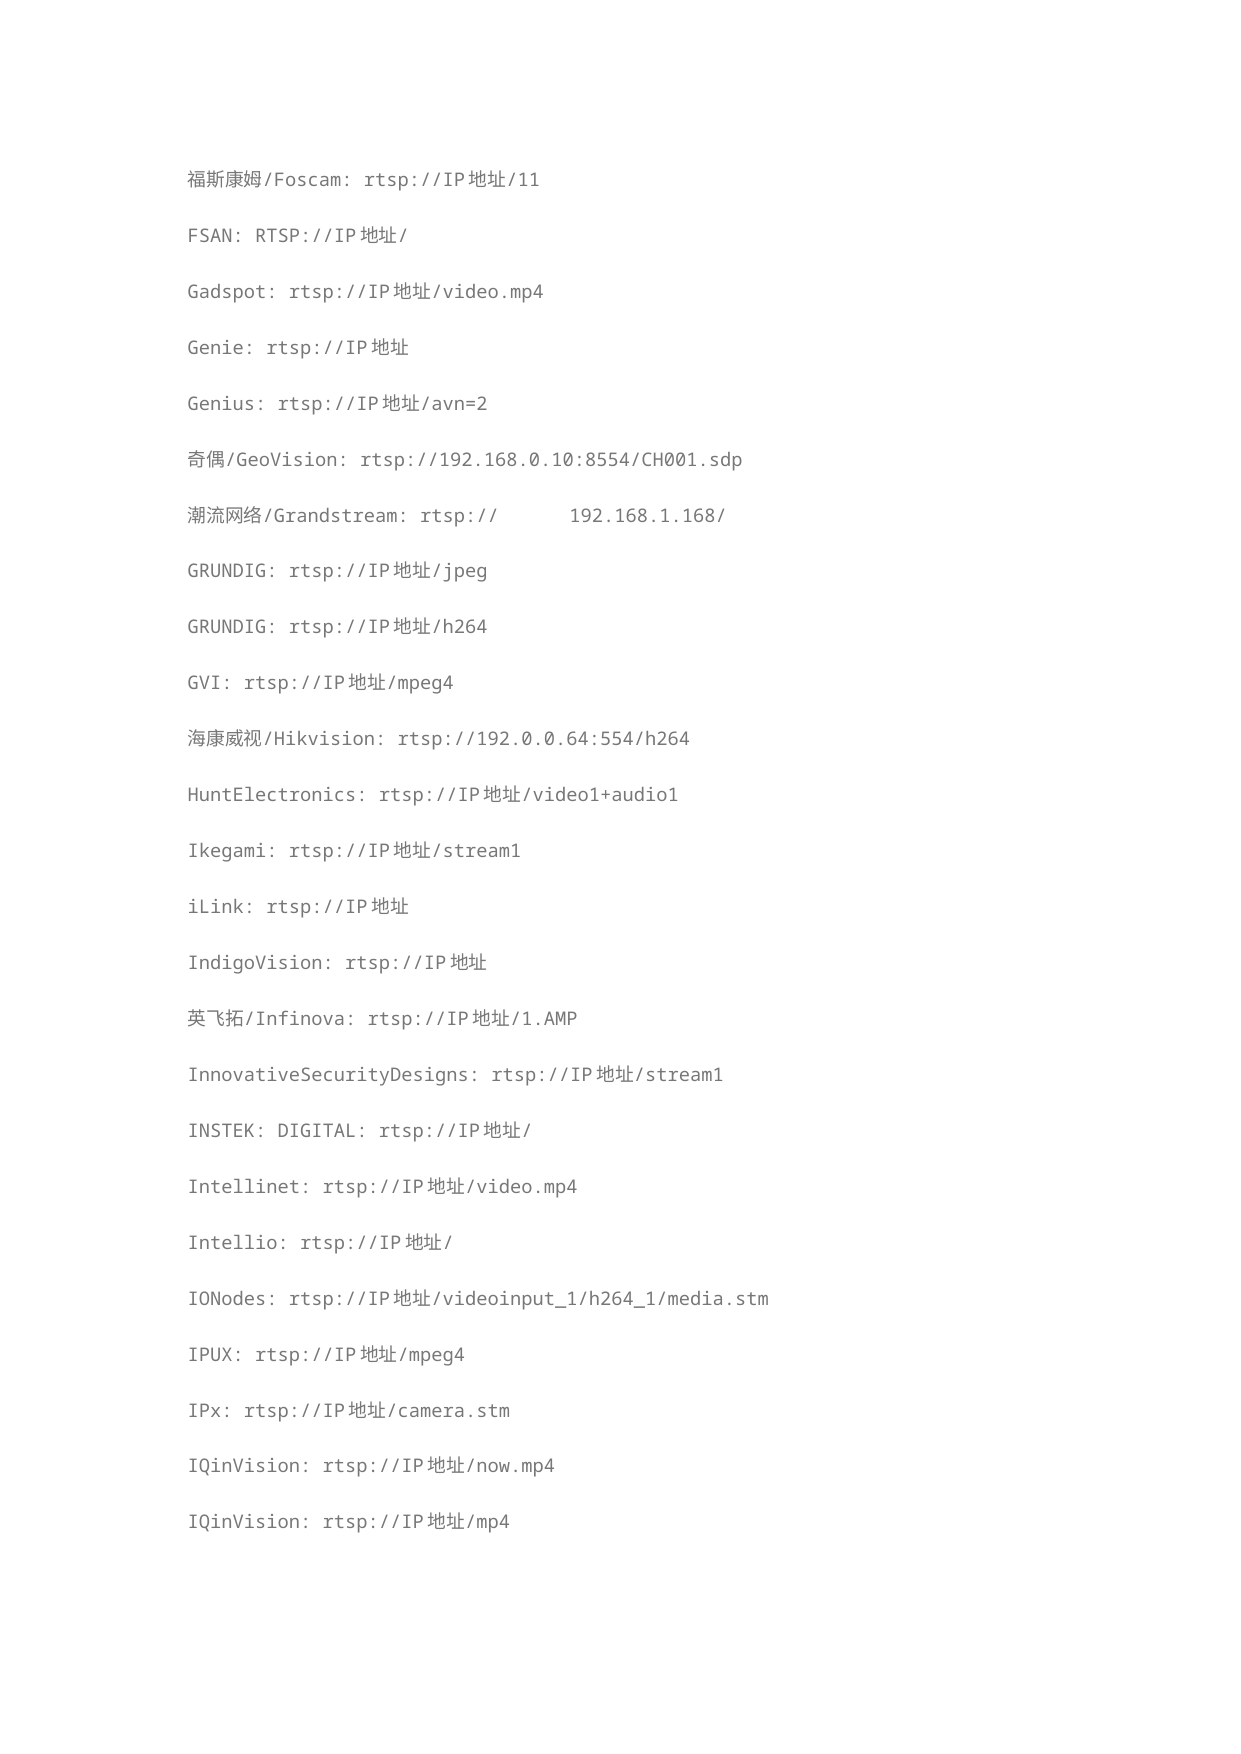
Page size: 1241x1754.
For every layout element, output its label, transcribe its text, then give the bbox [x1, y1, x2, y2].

text Ikegami: rtsp://IP地址/stream1 [187, 833, 1053, 866]
text 英飞拓/Infinova: rtsp://IP地址/1.AMP [187, 1001, 1053, 1033]
text Intellinet: rtsp://IP地址/video.mp4 [187, 1169, 1053, 1201]
text HuntElectronics: rtsp://IP地址/video1+audio1 [187, 777, 1053, 810]
text Intellio: rtsp://IP地址/ [187, 1225, 1053, 1257]
text FSAN: RTSP://IP地址/ [187, 218, 1053, 250]
text Genius: rtsp://IP地址/avn=2 [187, 386, 1053, 418]
text GRUNDIG: rtsp://IP地址/h264 [187, 609, 1053, 642]
text IQinVision: rtsp://IP地址/now.mp4 [187, 1448, 1053, 1481]
text Genie: rtsp://IP地址 [187, 330, 1053, 362]
text INSTEK: DIGITAL: rtsp://IP地址/ [187, 1113, 1053, 1145]
text IPx: rtsp://IP地址/camera.stm [187, 1393, 1053, 1425]
text InnovativeSecurityDesigns: rtsp://IP地址/stream1 [187, 1057, 1053, 1089]
text 海康威视/Hikvision: rtsp://192.0.0.64:554/h264 [187, 721, 1053, 754]
text IndigoVision: rtsp://IP地址 [187, 945, 1053, 978]
text 福斯康姆/Foscam: rtsp://IP地址/11 [187, 162, 1053, 194]
text Gadspot: rtsp://IP地址/video.mp4 [187, 274, 1053, 306]
text IQinVision: rtsp://IP地址/mp4 [187, 1504, 1053, 1537]
text IONodes: rtsp://IP地址/videoinput_1/h264_1/media.stm [187, 1281, 1053, 1313]
text iLink: rtsp://IP地址 [187, 889, 1053, 922]
text 潮流网络/Grandstream: rtsp:// 192.168.1.168/ [187, 498, 1053, 530]
text GVI: rtsp://IP地址/mpeg4 [187, 665, 1053, 698]
text 奇偶/GeoVision: rtsp://192.168.0.10:8554/CH001.sdp [187, 442, 1053, 474]
text IPUX: rtsp://IP地址/mpeg4 [187, 1337, 1053, 1369]
text GRUNDIG: rtsp://IP地址/jpeg [187, 553, 1053, 586]
